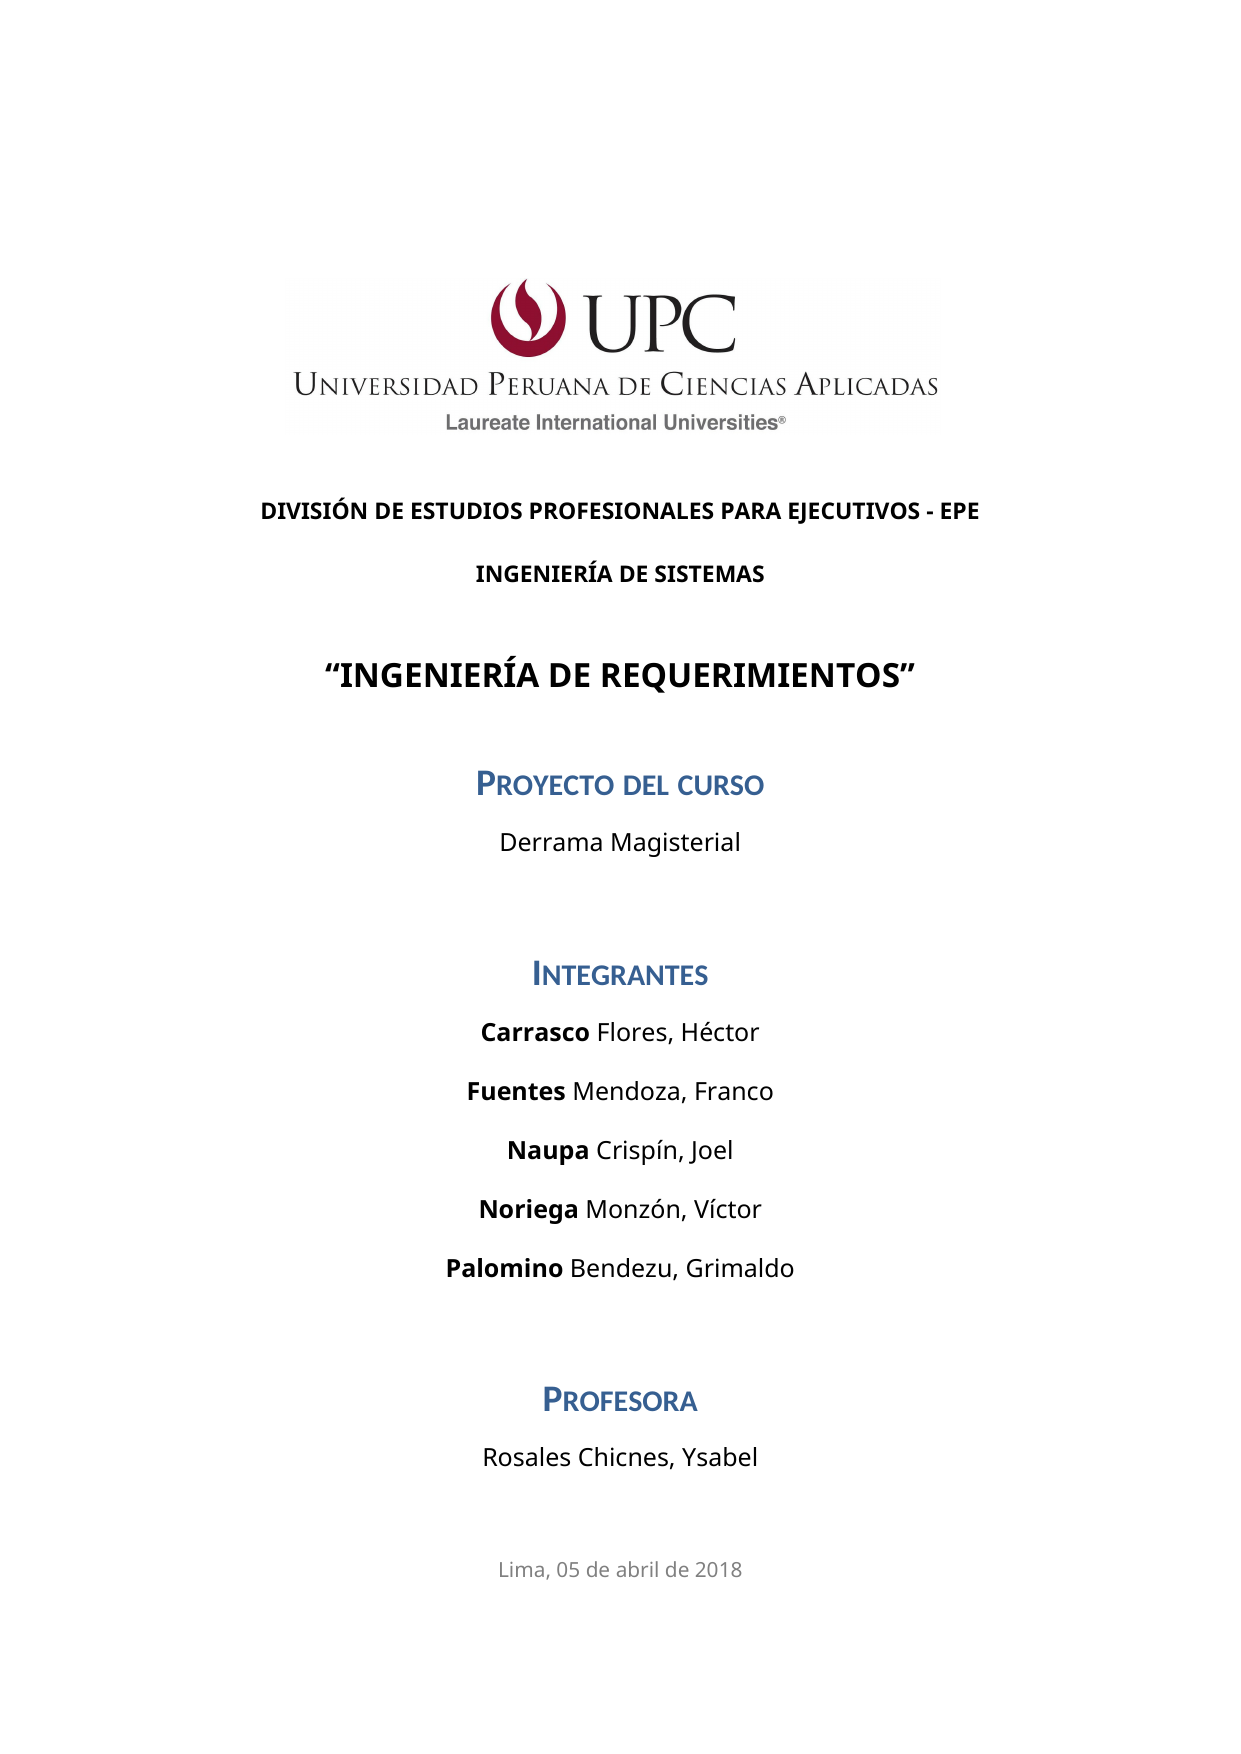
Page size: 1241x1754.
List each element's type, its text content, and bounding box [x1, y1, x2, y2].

text Naupa Crispín, Joel [177, 1132, 1063, 1166]
text Proyecto del curso [177, 759, 1063, 805]
text Derrama Magisterial [177, 824, 1063, 859]
text Noriega Monzón, Víctor [177, 1191, 1063, 1225]
text “INGENIERÍA DE REQUERIMIENTOS” [177, 651, 1063, 697]
picture [285, 278, 942, 435]
text Lima, 05 de abril de 2018 [177, 1555, 1063, 1583]
text Profesora [177, 1375, 1063, 1421]
text DIVISIÓN DE ESTUDIOS PROFESIONALES PARA EJECUTIVOS - EPE [177, 495, 1063, 526]
text Fuentes Mendoza, Franco [177, 1073, 1063, 1107]
text Integrantes [177, 949, 1063, 995]
text Palomino Bendezu, Grimaldo [177, 1250, 1063, 1284]
text Rosales Chicnes, Ysabel [177, 1440, 1063, 1474]
text INGENIERÍA DE SISTEMAS [177, 558, 1063, 589]
text Carrasco Flores, Héctor [177, 1014, 1063, 1048]
